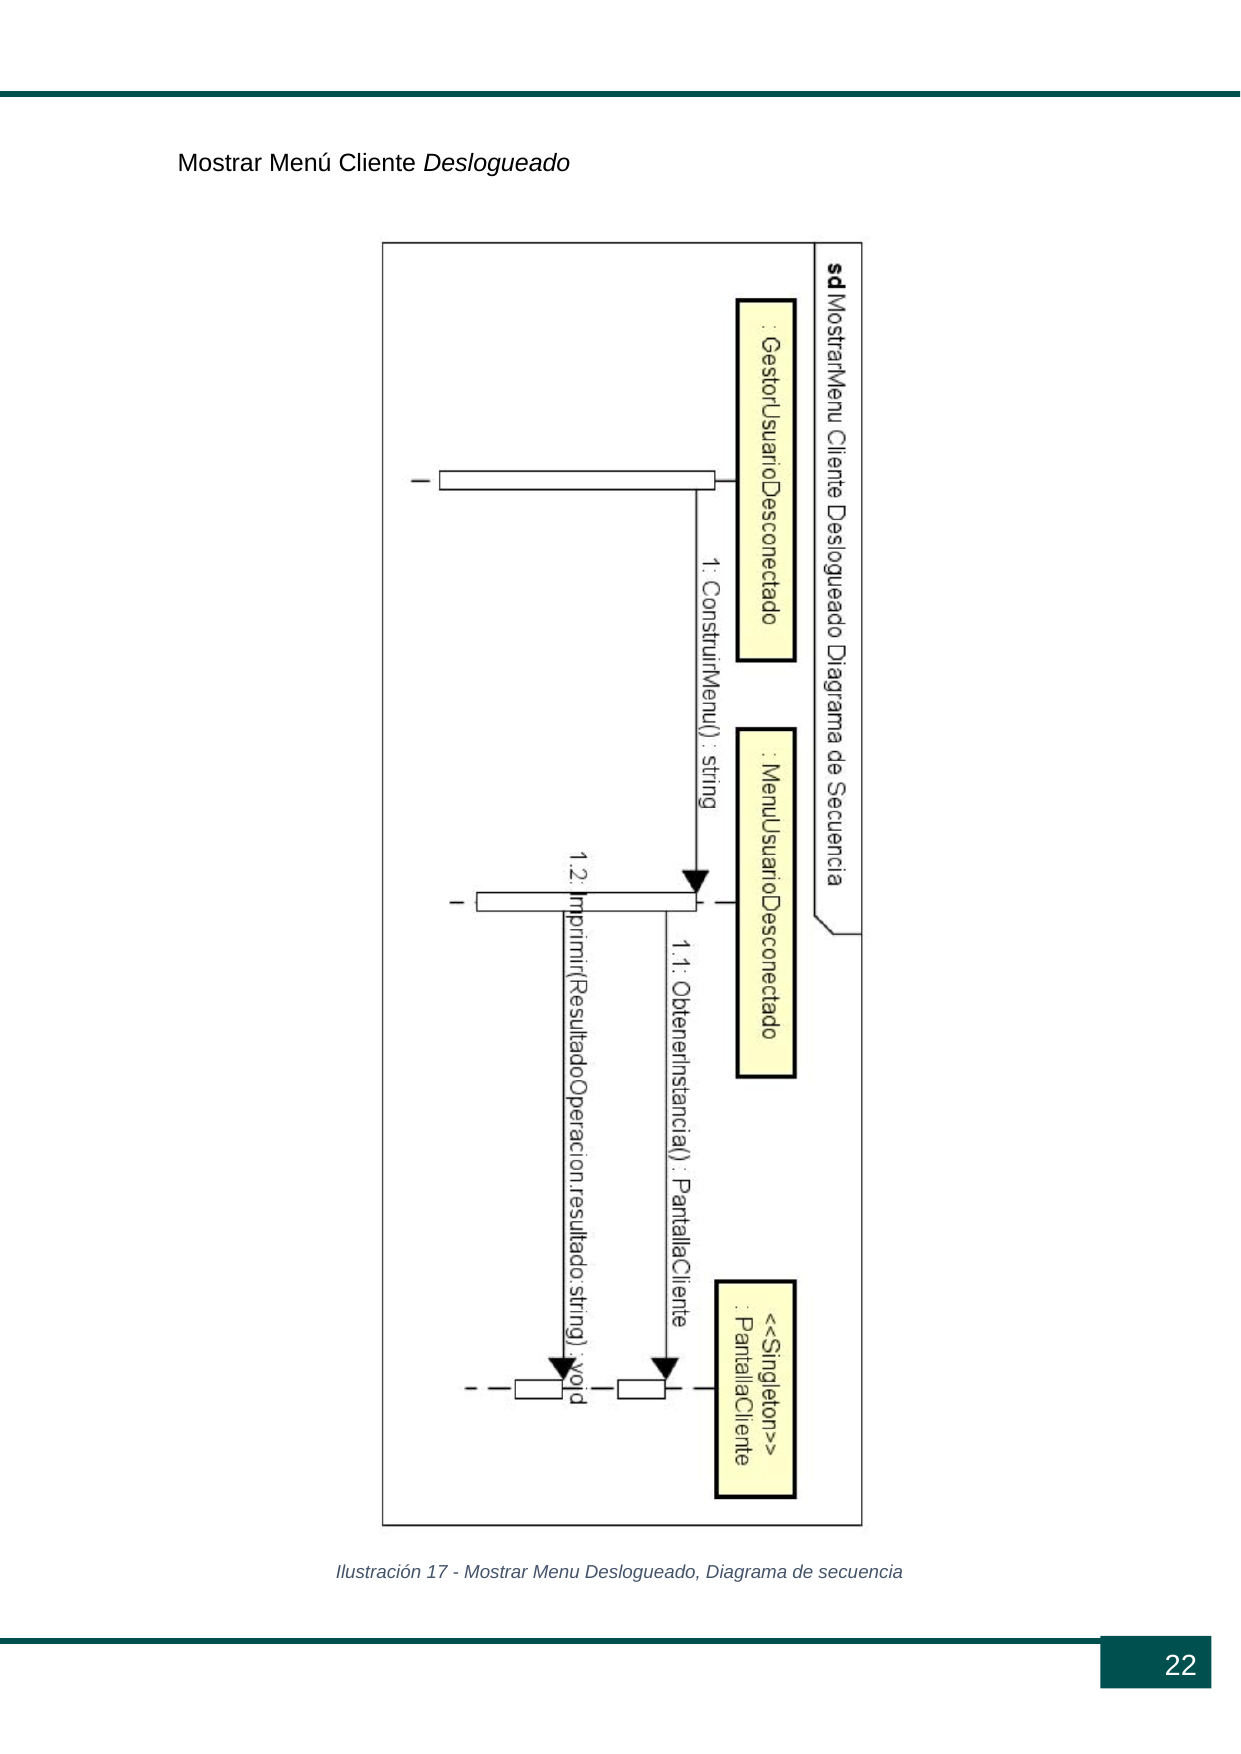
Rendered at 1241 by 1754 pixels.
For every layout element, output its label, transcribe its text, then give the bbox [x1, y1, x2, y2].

text Ilustración 17 - Mostrar Menu Deslogueado, Diagrama de secuencia [177, 1561, 1063, 1582]
picture [365, 225, 880, 1542]
subtitle Mostrar Menú Cliente Deslogueado [177, 148, 1063, 176]
